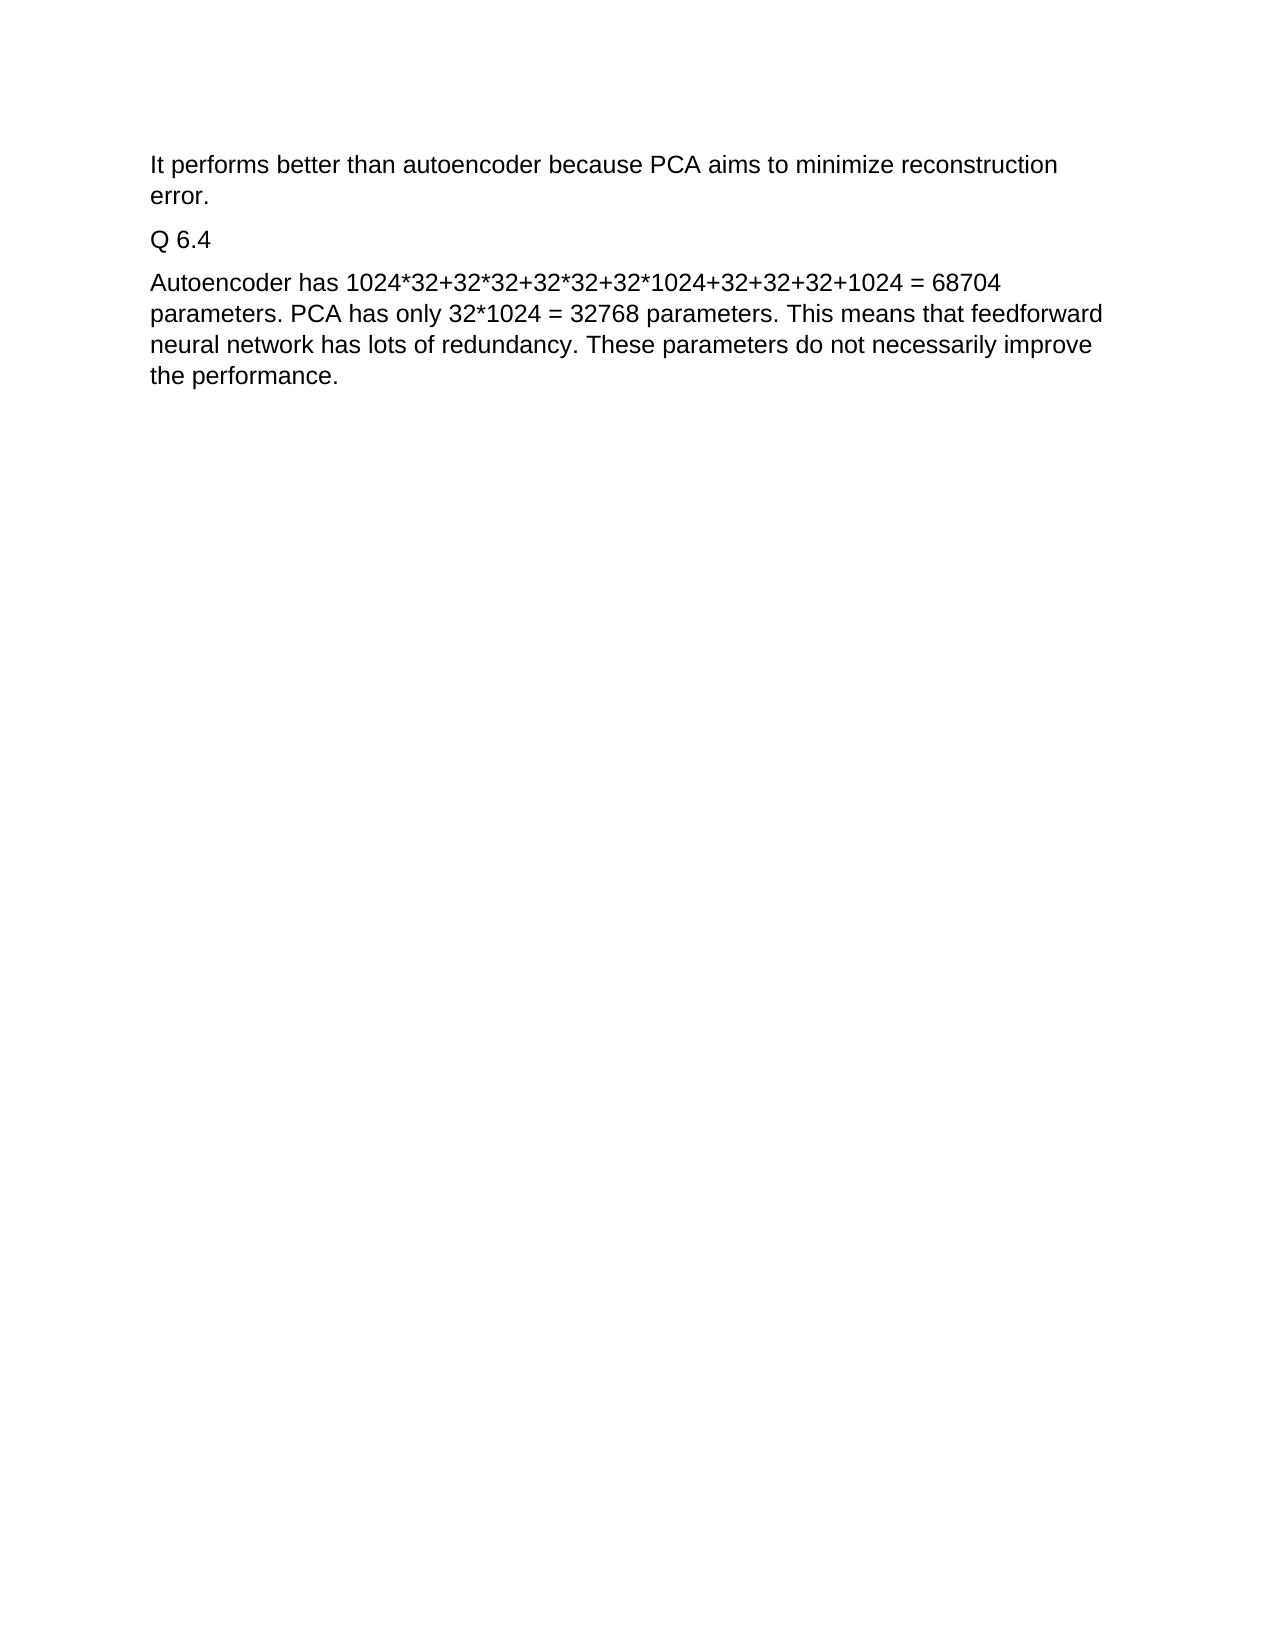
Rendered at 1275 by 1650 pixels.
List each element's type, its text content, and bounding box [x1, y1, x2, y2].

text It performs better than autoencoder because PCA aims to minimize reconstruction error. [150, 150, 1125, 210]
text Q 6.4 [150, 224, 1125, 253]
text Autoencoder has 1024*32+32*32+32*32+32*1024+32+32+32+1024 = 68704 parameters. PCA has only 32*1024 = 32768 parameters. This means that feedforward neural network has lots of redundancy. These parameters do not necessarily improve the performance. [150, 268, 1125, 390]
